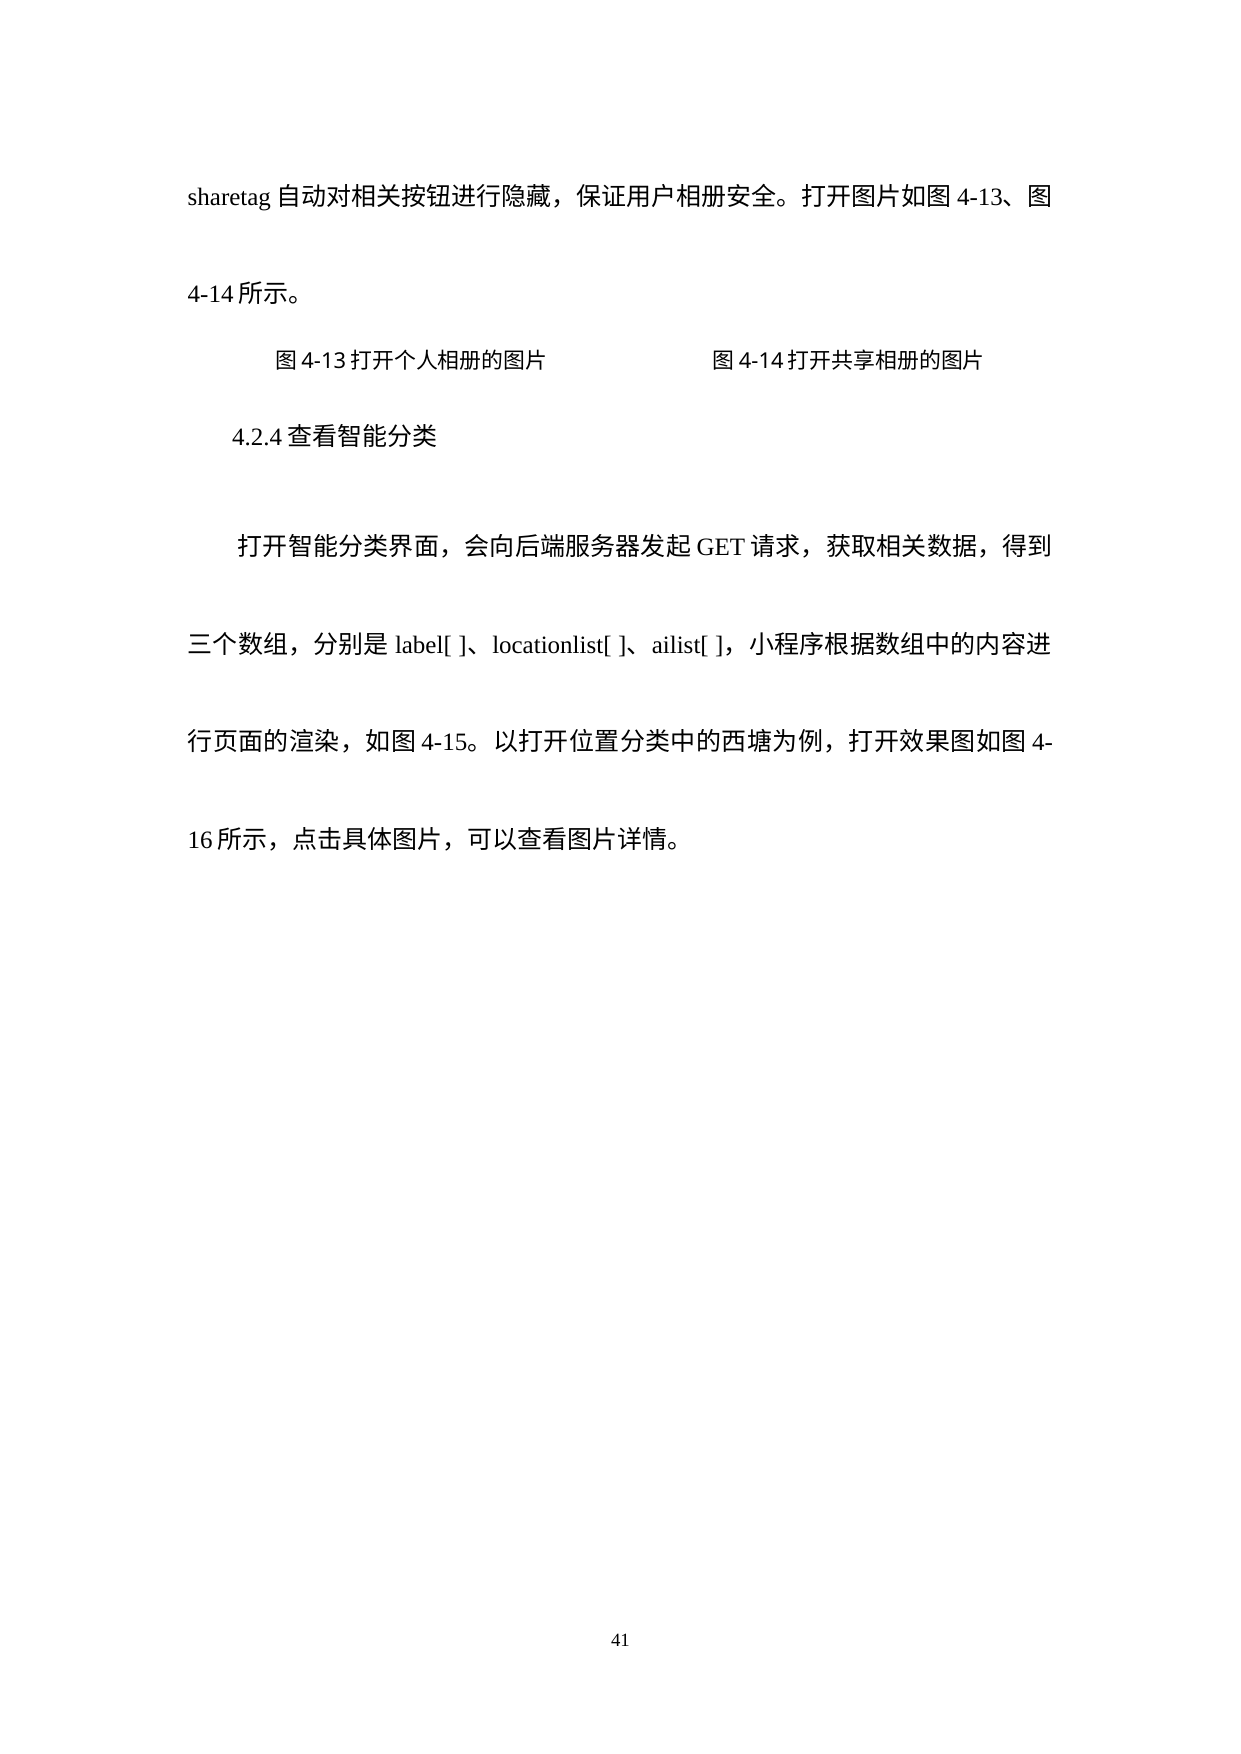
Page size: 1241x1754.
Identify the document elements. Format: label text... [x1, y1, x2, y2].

text 图4-13打开个人相册的图片 图4-14打开共享相册的图片 [187, 343, 1053, 375]
text 从共享相册打开图片和从个人相册打开图片后跳转的图片详情界面会根据sharetag自动对相关按钮进行隐藏，保证用户相册安全。打开图片如图4-13、图4-14所示。 [187, 162, 1053, 324]
text 打开智能分类界面，会向后端服务器发起GET请求，获取相关数据，得到三个数组，分别是label[ ]、locationlist[ ]、ailist[ ]，小程序根据数组中的内容进行页面的渲染，如图4-15。以打开位置分类中的西塘为例，打开效果图如图4-16所示，点击具体图片，可以查看图片详情。 [187, 512, 1053, 870]
subtitle 4.2.4查看智能分类 [187, 402, 1053, 467]
